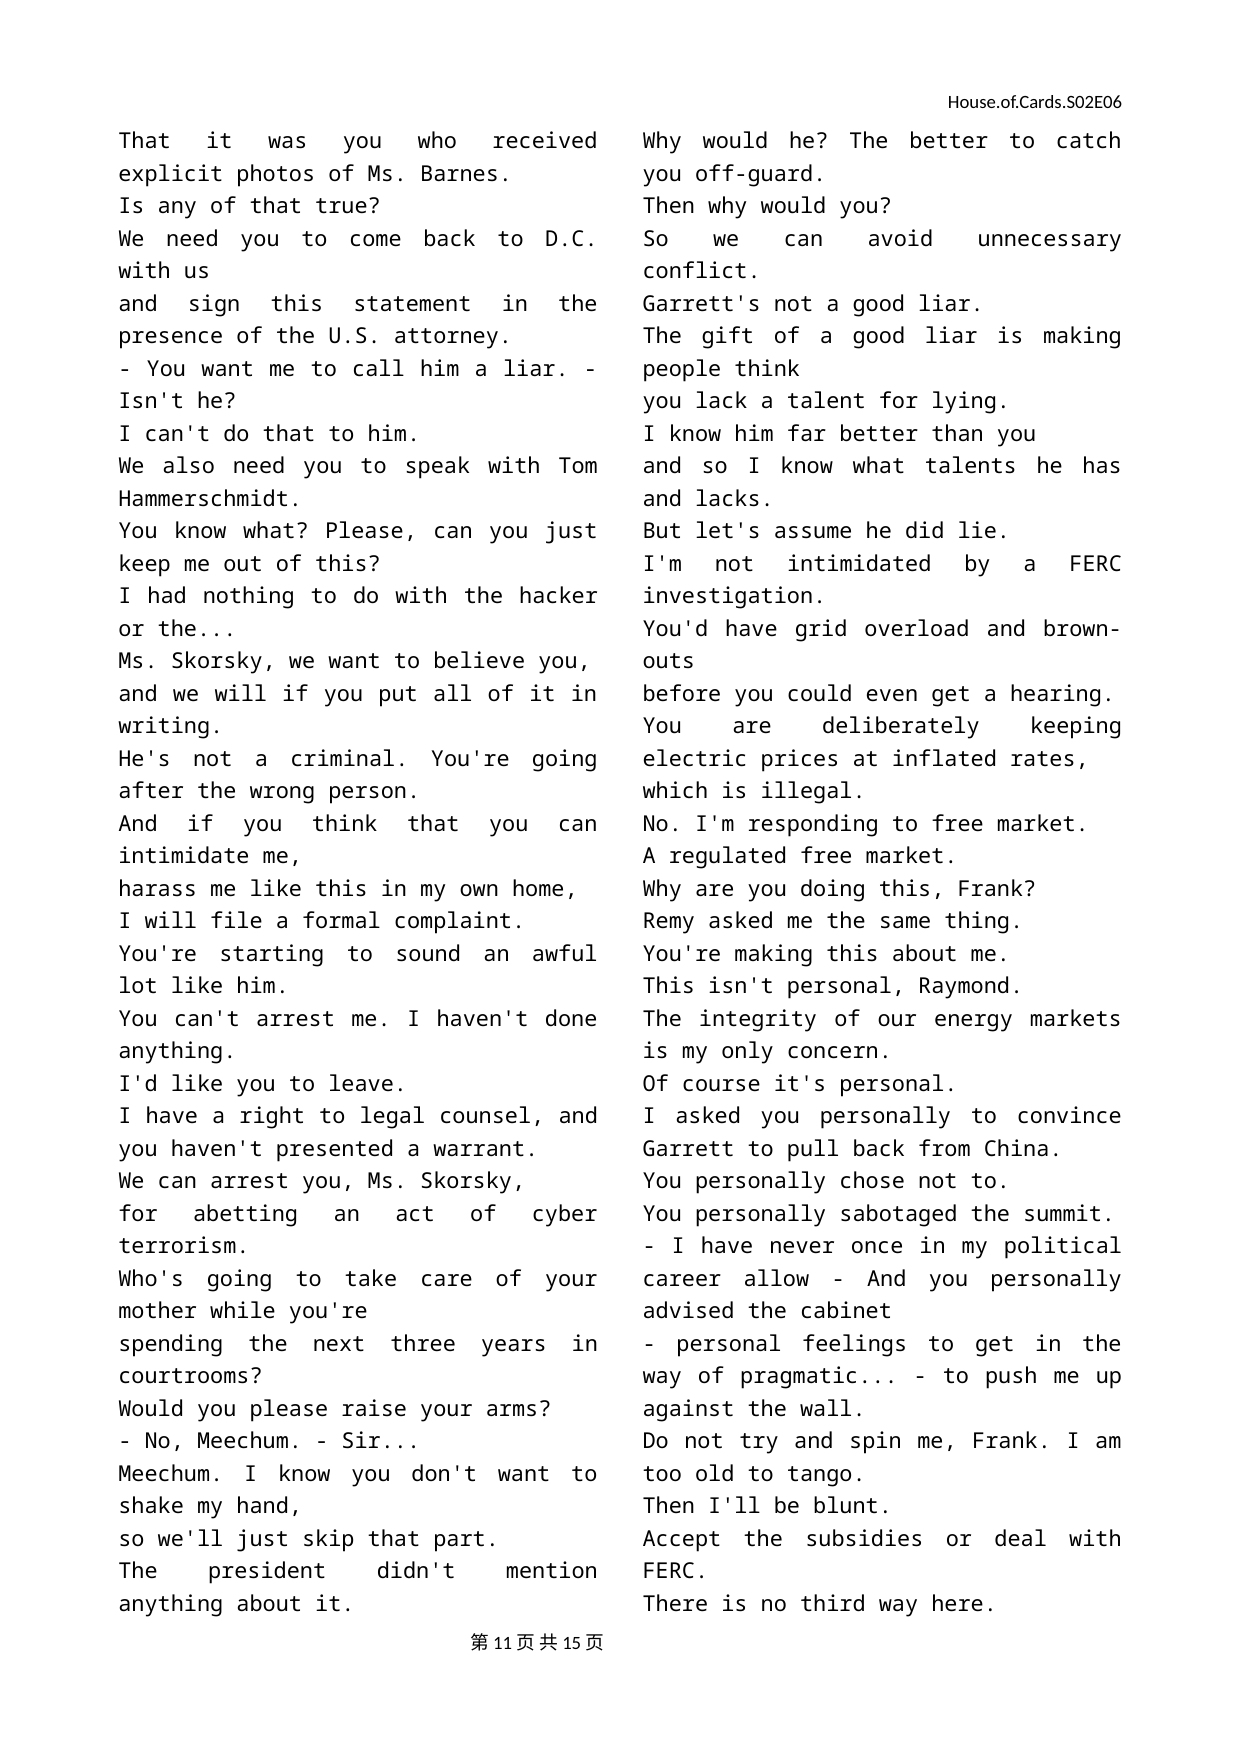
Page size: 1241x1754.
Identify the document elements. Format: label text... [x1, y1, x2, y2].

text Why would he? The better to catch you off-guard. [642, 124, 1122, 189]
text Garrett's not a good liar. [642, 287, 1122, 319]
text We also need you to speak with Tom Hammerschmidt. [118, 449, 598, 514]
text You'd have grid overload and brown-outs [642, 612, 1122, 677]
text I can't do that to him. [118, 417, 598, 449]
text and we will if you put all of it in writing. [118, 677, 598, 742]
text I'd like you to leave. [118, 1067, 598, 1099]
text Meechum. I know you don't want to shake my hand, [118, 1457, 598, 1522]
text I have a right to legal counsel, and you haven't presented a warrant. [118, 1099, 598, 1164]
text And if you think that you can intimidate me, [118, 807, 598, 872]
text and so I know what talents he has and lacks. [642, 449, 1122, 514]
text Would you please raise your arms? [118, 1392, 598, 1424]
text A regulated free market. [642, 839, 1122, 872]
text You're making this about me. [642, 937, 1122, 969]
text - I have never once in my political career allow - And you personally advised the cabinet [642, 1229, 1122, 1327]
text Of course it's personal. [642, 1067, 1122, 1099]
text - personal feelings to get in the way of pragmatic... - to push me up against the wall. [642, 1327, 1122, 1424]
text I asked you personally to convince Garrett to pull back from China. [642, 1099, 1122, 1164]
text Then why would you? [642, 189, 1122, 222]
text I'm not intimidated by a FERC investigation. [642, 547, 1122, 612]
text Do not try and spin me, Frank. I am too old to tango. [642, 1424, 1122, 1489]
text spending the next three years in courtrooms? [118, 1327, 598, 1392]
text I had nothing to do with the hacker or the... [118, 579, 598, 644]
text There is no third way here. [642, 1587, 1122, 1619]
text The president didn't mention anything about it. [118, 1554, 598, 1619]
text You personally sabotaged the summit. [642, 1197, 1122, 1229]
text for abetting an act of cyber terrorism. [118, 1197, 598, 1262]
text so we'll just skip that part. [118, 1522, 598, 1554]
text You personally chose not to. [642, 1164, 1122, 1197]
text You are deliberately keeping electric prices at inflated rates, [642, 709, 1122, 774]
text You're starting to sound an awful lot like him. [118, 937, 598, 1002]
text and sign this statement in the presence of the U.S. attorney. [118, 287, 598, 352]
text He's not a criminal. You're going after the wrong person. [118, 742, 598, 807]
text Then I'll be blunt. [642, 1489, 1122, 1522]
text Why are you doing this, Frank? [642, 872, 1122, 904]
text We need you to come back to D.C. with us [118, 222, 598, 287]
text This isn't personal, Raymond. [642, 969, 1122, 1002]
text you lack a talent for lying. [642, 384, 1122, 417]
text The gift of a good liar is making people think [642, 319, 1122, 384]
text Accept the subsidies or deal with FERC. [642, 1522, 1122, 1587]
text We can arrest you, Ms. Skorsky, [118, 1164, 598, 1197]
text Is any of that true? [118, 189, 598, 222]
text No. I'm responding to free market. [642, 807, 1122, 839]
text Ms. Skorsky, we want to believe you, [118, 644, 598, 677]
text So we can avoid unnecessary conflict. [642, 222, 1122, 287]
text The integrity of our energy markets is my only concern. [642, 1002, 1122, 1067]
text - You want me to call him a liar. - Isn't he? [118, 352, 598, 417]
text Remy asked me the same thing. [642, 904, 1122, 937]
text harass me like this in my own home, [118, 872, 598, 904]
text before you could even get a hearing. [642, 677, 1122, 709]
text which is illegal. [642, 774, 1122, 807]
text Who's going to take care of your mother while you're [118, 1262, 598, 1327]
text I will file a formal complaint. [118, 904, 598, 937]
text - No, Meechum. - Sir... [118, 1424, 598, 1457]
text I know him far better than you [642, 417, 1122, 449]
text You know what? Please, can you just keep me out of this? [118, 514, 598, 579]
text You can't arrest me. I haven't done anything. [118, 1002, 598, 1067]
text That it was you who received explicit photos of Ms. Barnes. [118, 124, 598, 189]
text But let's assume he did lie. [642, 514, 1122, 547]
